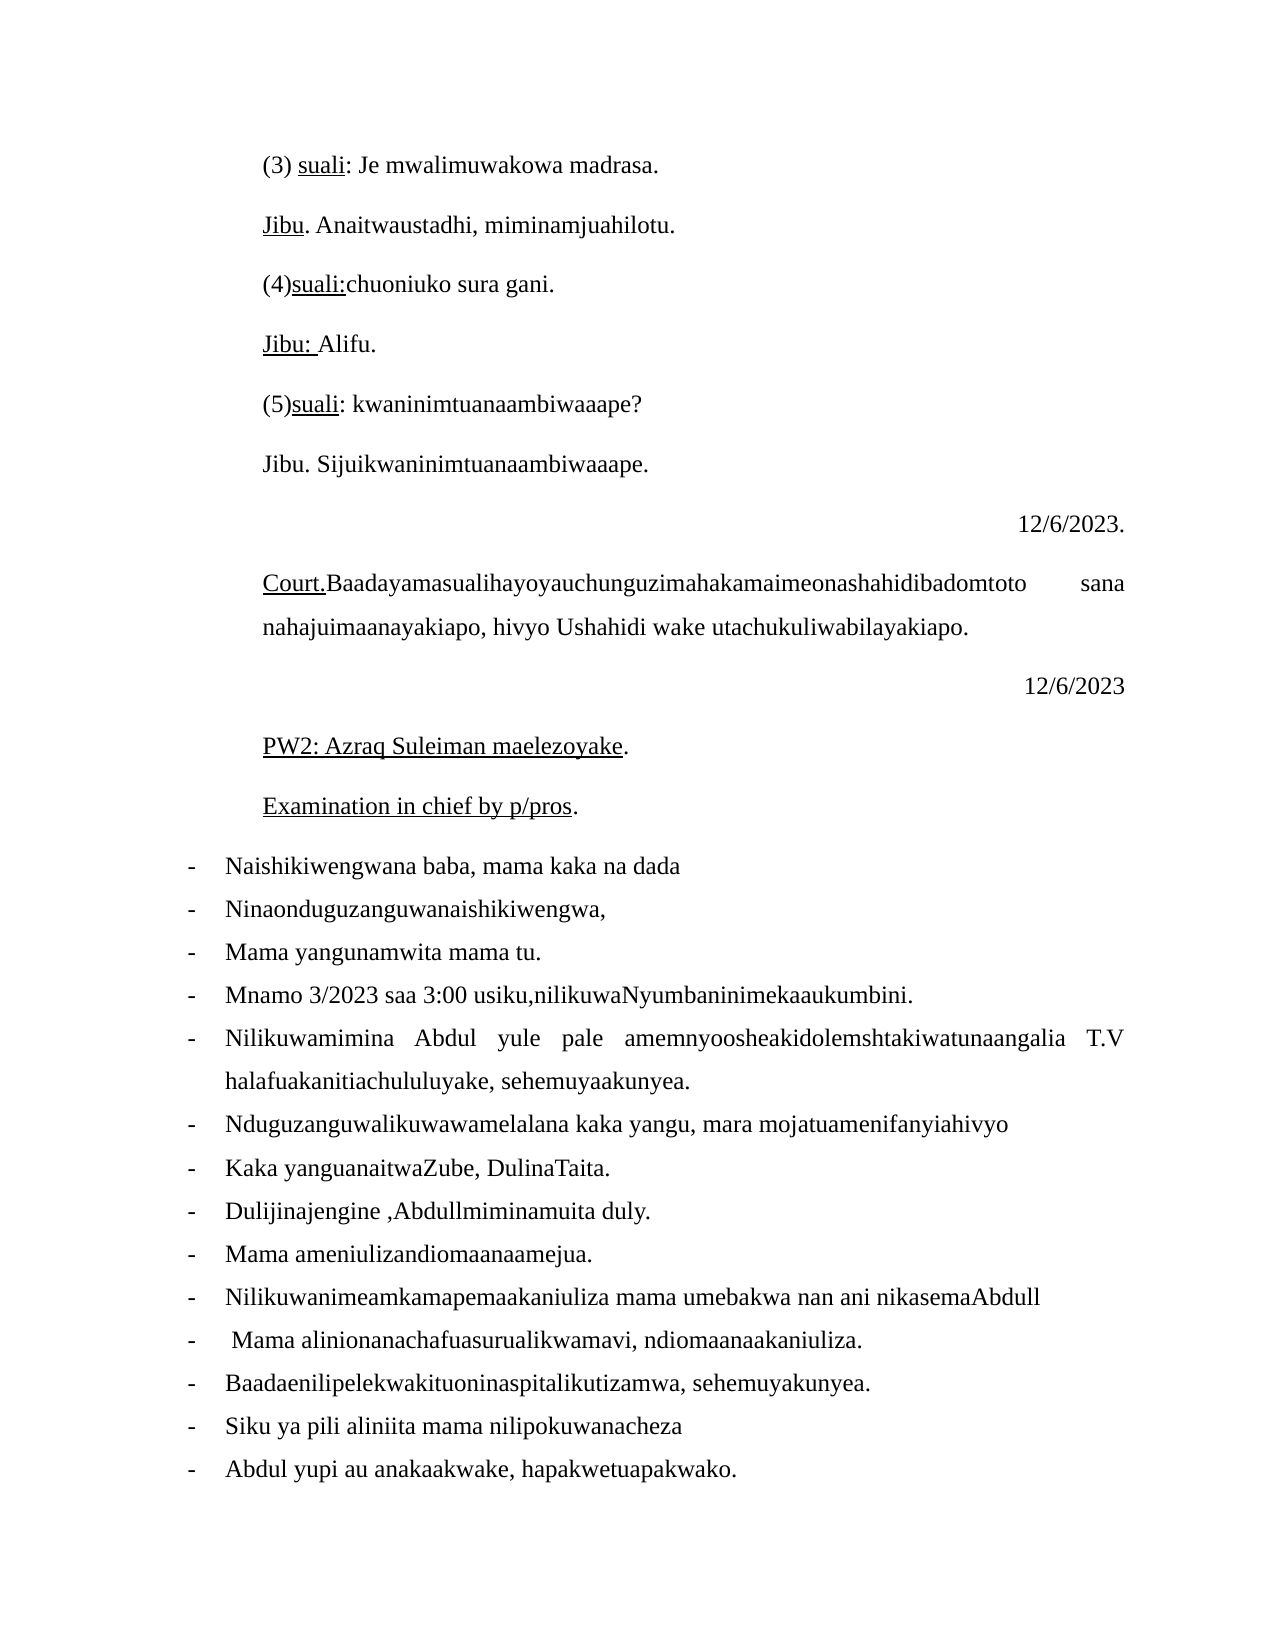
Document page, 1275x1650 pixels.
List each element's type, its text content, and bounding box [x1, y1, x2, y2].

list Mama yangunamwita mama tu. [187, 937, 1125, 966]
text 12/6/2023. [262, 509, 1125, 537]
list Mnamo 3/2023 saa 3:00 usiku,nilikuwaNyumbaninimekaaukumbini. [187, 980, 1125, 1009]
text (5)suali: kwaninimtuanaambiwaaape? [262, 389, 1125, 418]
list Nduguzanguwalikuwawamelalana kaka yangu, mara mojatuamenifanyiahivyo [187, 1109, 1125, 1138]
text Jibu: Alifu. [262, 329, 1125, 358]
list Ninaonduguzanguwanaishikiwengwa, [187, 894, 1125, 923]
text 12/6/2023 [262, 671, 1125, 700]
text (3) suali: Je mwalimuwakowa madrasa. [262, 150, 1125, 179]
text Jibu. Anaitwaustadhi, miminamjuahilotu. [262, 210, 1125, 238]
list Nilikuwanimeamkamapemaakaniuliza mama umebakwa nan ani nikasemaAbdull [187, 1282, 1125, 1311]
list Mama ameniulizandiomaanaamejua. [187, 1239, 1125, 1268]
text Jibu. Sijuikwaninimtuanaambiwaaape. [262, 449, 1125, 478]
list Dulijinajengine ,Abdullmiminamuita duly. [187, 1196, 1125, 1224]
list Siku ya pili aliniita mama nilipokuwanacheza [187, 1411, 1125, 1440]
text PW2: Azraq Suleiman maelezoyake. [262, 731, 1125, 760]
list Naishikiwengwana baba, mama kaka na dada [187, 851, 1125, 879]
text Court.Baadayamasualihayoyauchunguzimahakamaimeonashahidibadomtoto sana nahajuimaanayakiapo, hivyo Ushahidi wake utachukuliwabilayakiapo. [262, 568, 1125, 640]
text Examination in chief by p/pros. [262, 791, 1125, 820]
list Baadaenilipelekwakituoninaspitalikutizamwa, sehemuyakunyea. [187, 1368, 1125, 1397]
list Kaka yanguanaitwaZube, DulinaTaita. [187, 1153, 1125, 1181]
list Nilikuwamimina Abdul yule pale amemnyoosheakidolemshtakiwatunaangalia T.V halafuakanitiachululuyake, sehemuyaakunyea. [187, 1023, 1125, 1095]
text (4)suali:chuoniuko sura gani. [262, 269, 1125, 298]
list Abdul yupi au anakaakwake, hapakwetuapakwako. [187, 1454, 1125, 1483]
list Mama alinionanachafuasurualikwamavi, ndiomaanaakaniuliza. [187, 1325, 1125, 1354]
